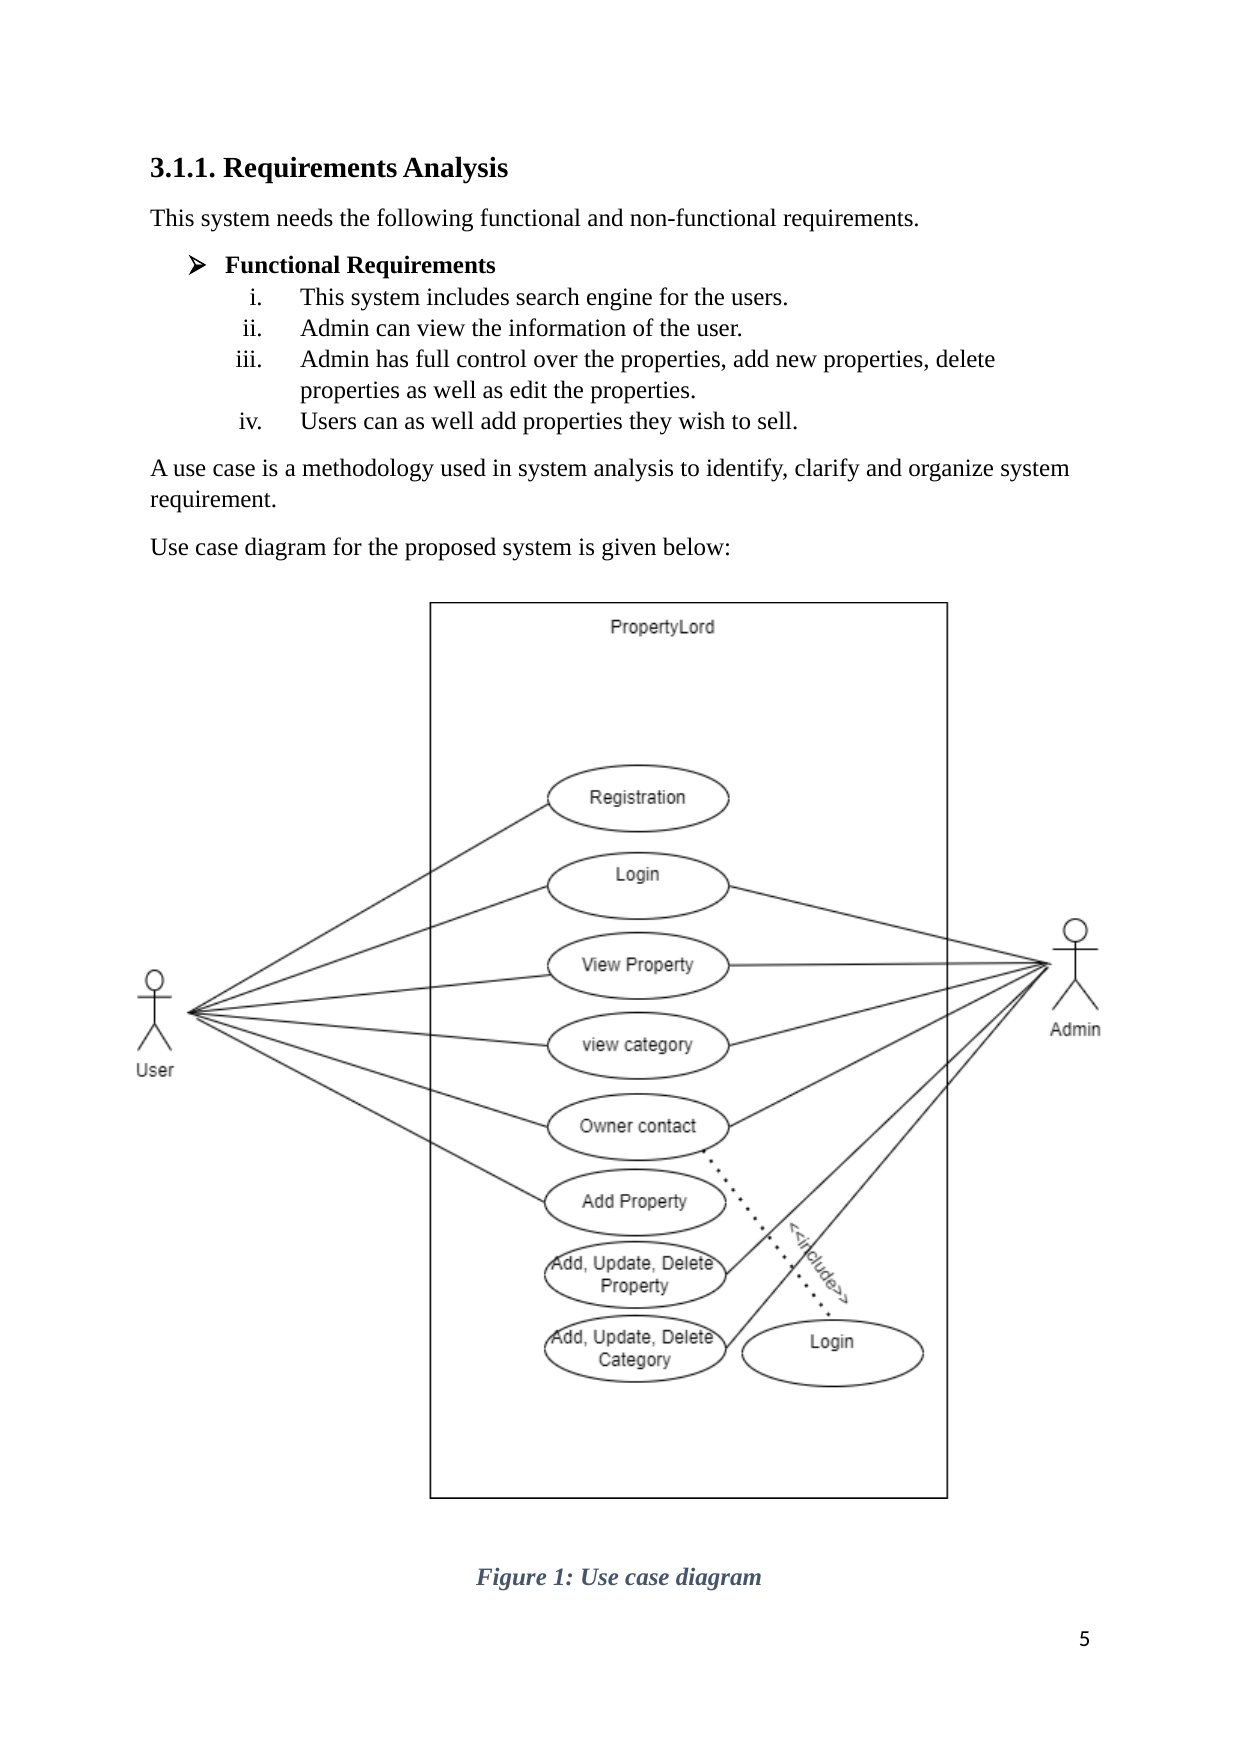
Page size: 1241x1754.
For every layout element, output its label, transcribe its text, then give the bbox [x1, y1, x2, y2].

text A use case is a methodology used in system analysis to identify, clarify and organize system requirement. [150, 453, 1090, 513]
list Functional Requirements [187, 251, 1090, 279]
list This system includes search engine for the users. [262, 282, 1090, 310]
picture [136, 602, 1102, 1499]
list Admin has full control over the properties, add new properties, delete properties as well as edit the properties. [262, 344, 1090, 403]
list Users can as well add properties they wish to sell. [262, 406, 1090, 434]
text Use case diagram for the proposed system is given below: [150, 532, 1090, 561]
list Admin can view the information of the user. [262, 313, 1090, 341]
text 3.1.1. Requirements Analysis [150, 150, 1090, 183]
text This system needs the following functional and non-functional requirements. [150, 203, 1090, 232]
